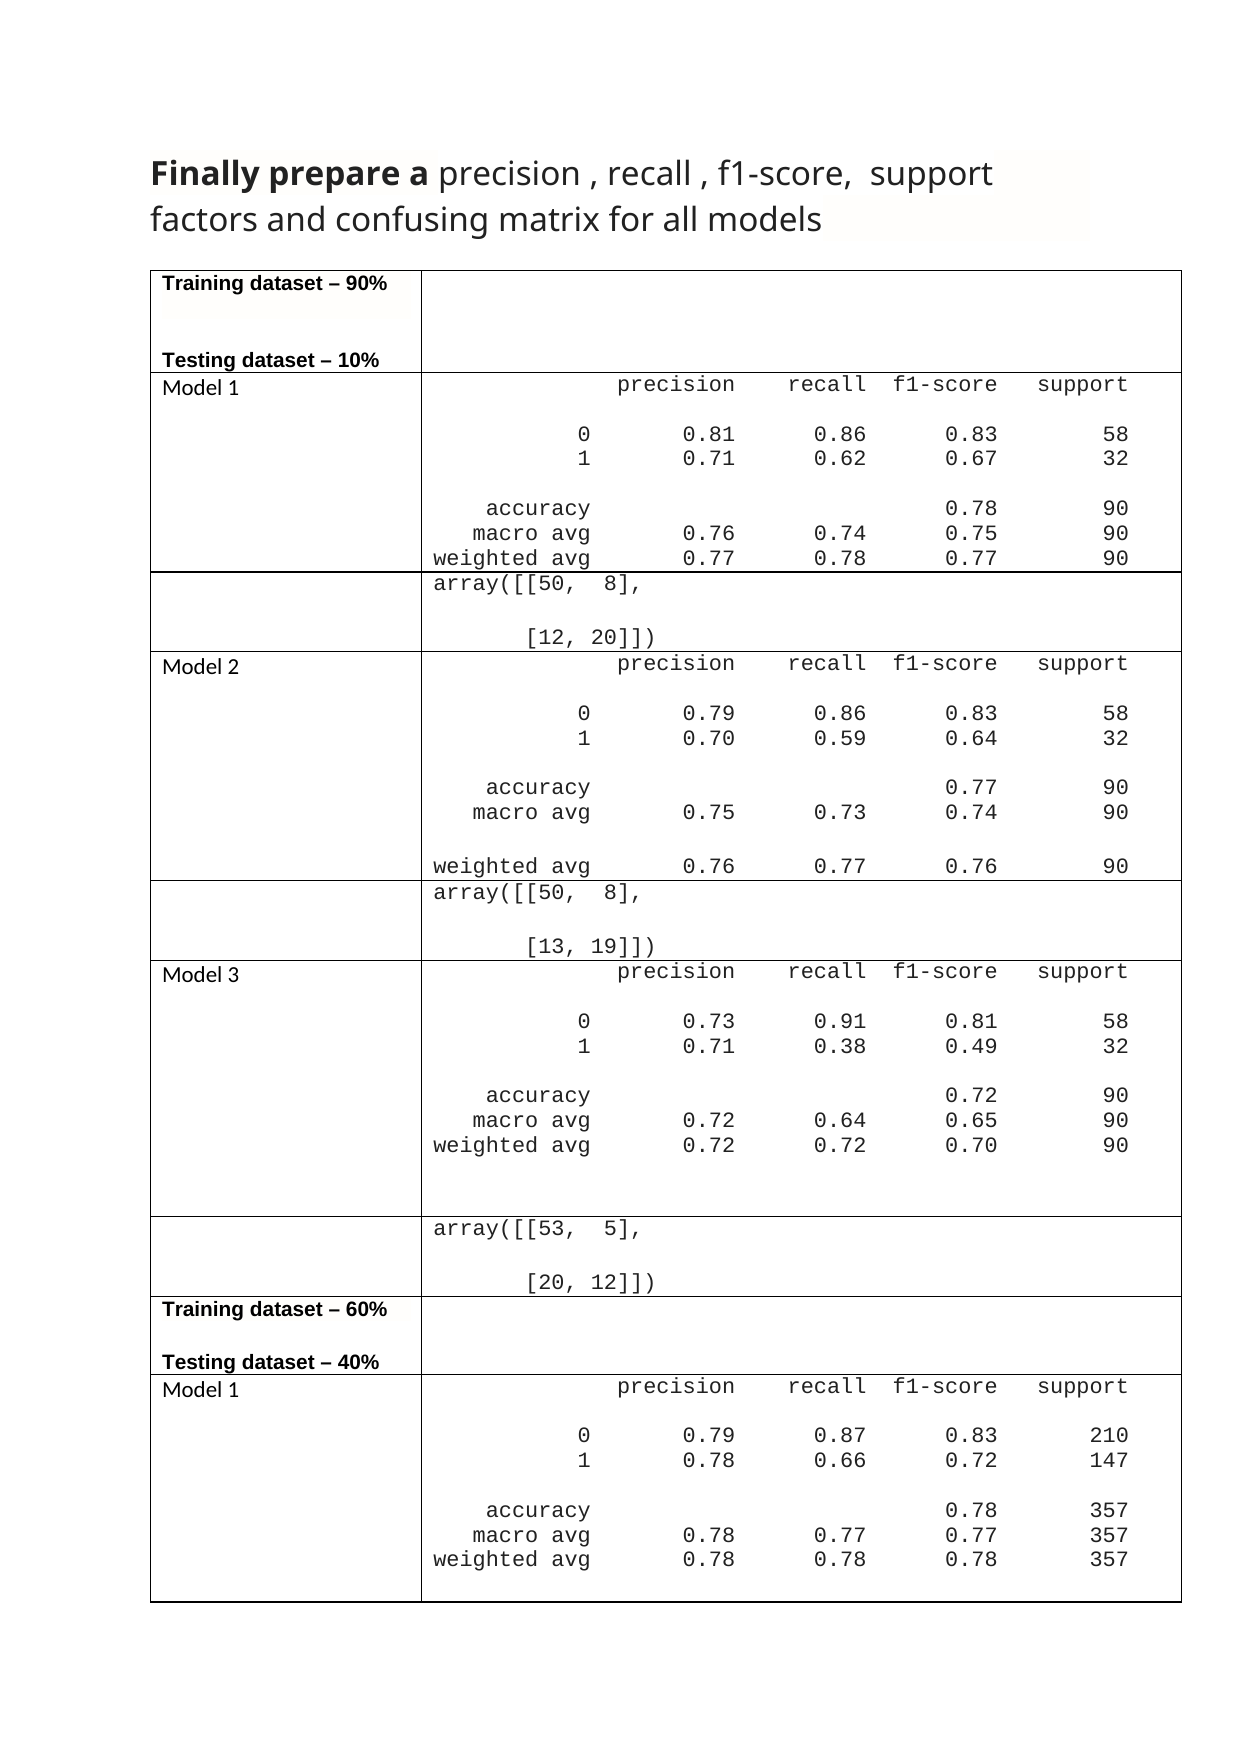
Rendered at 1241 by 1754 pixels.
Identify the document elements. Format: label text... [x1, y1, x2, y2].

table_cell [151, 573, 421, 651]
table_cell precision recall f1-score support 0 0.81 0.86 0.83 58 1 0.71 0.62 0.67 32 accuracy 0.78 90 macro avg 0.76 0.74 0.75 90 weighted avg 0.77 0.78 0.77 90 [422, 373, 1181, 571]
table_cell array([[53, 5], [20, 12]]) [422, 1217, 1181, 1296]
table_cell array([[50, 8], [12, 20]]) [422, 573, 1181, 651]
table_cell [422, 1297, 1181, 1374]
table_cell [151, 1217, 421, 1296]
table_cell array([[50, 8], [13, 19]]) [422, 881, 1181, 959]
table_cell Training dataset – 60% Testing dataset – 40% [151, 1297, 421, 1374]
text Finally prepare a precision , recall , f1-score, support factors and confusing matrix for all models [823, 150, 1090, 241]
table_header Training dataset – 90% Testing dataset – 10% [151, 271, 421, 372]
table_header [422, 271, 1181, 372]
table_cell Model 1 [151, 1375, 421, 1601]
table_cell precision recall f1-score support 0 0.73 0.91 0.81 58 1 0.71 0.38 0.49 32 accuracy 0.72 90 macro avg 0.72 0.64 0.65 90 weighted avg 0.72 0.72 0.70 90 [422, 961, 1181, 1216]
table_cell precision recall f1-score support 0 0.79 0.86 0.83 58 1 0.70 0.59 0.64 32 accuracy 0.77 90 macro avg 0.75 0.73 0.74 90 weighted avg 0.76 0.77 0.76 90 [422, 652, 1181, 880]
table_cell [151, 881, 421, 959]
table_cell Model 1 [151, 373, 421, 571]
table_cell precision recall f1-score support 0 0.79 0.87 0.83 210 1 0.78 0.66 0.72 147 accuracy 0.78 357 macro avg 0.78 0.77 0.77 357 weighted avg 0.78 0.78 0.78 357 [422, 1375, 1181, 1601]
table_cell Model 2 [151, 652, 421, 880]
table_cell Model 3 [151, 961, 421, 1216]
